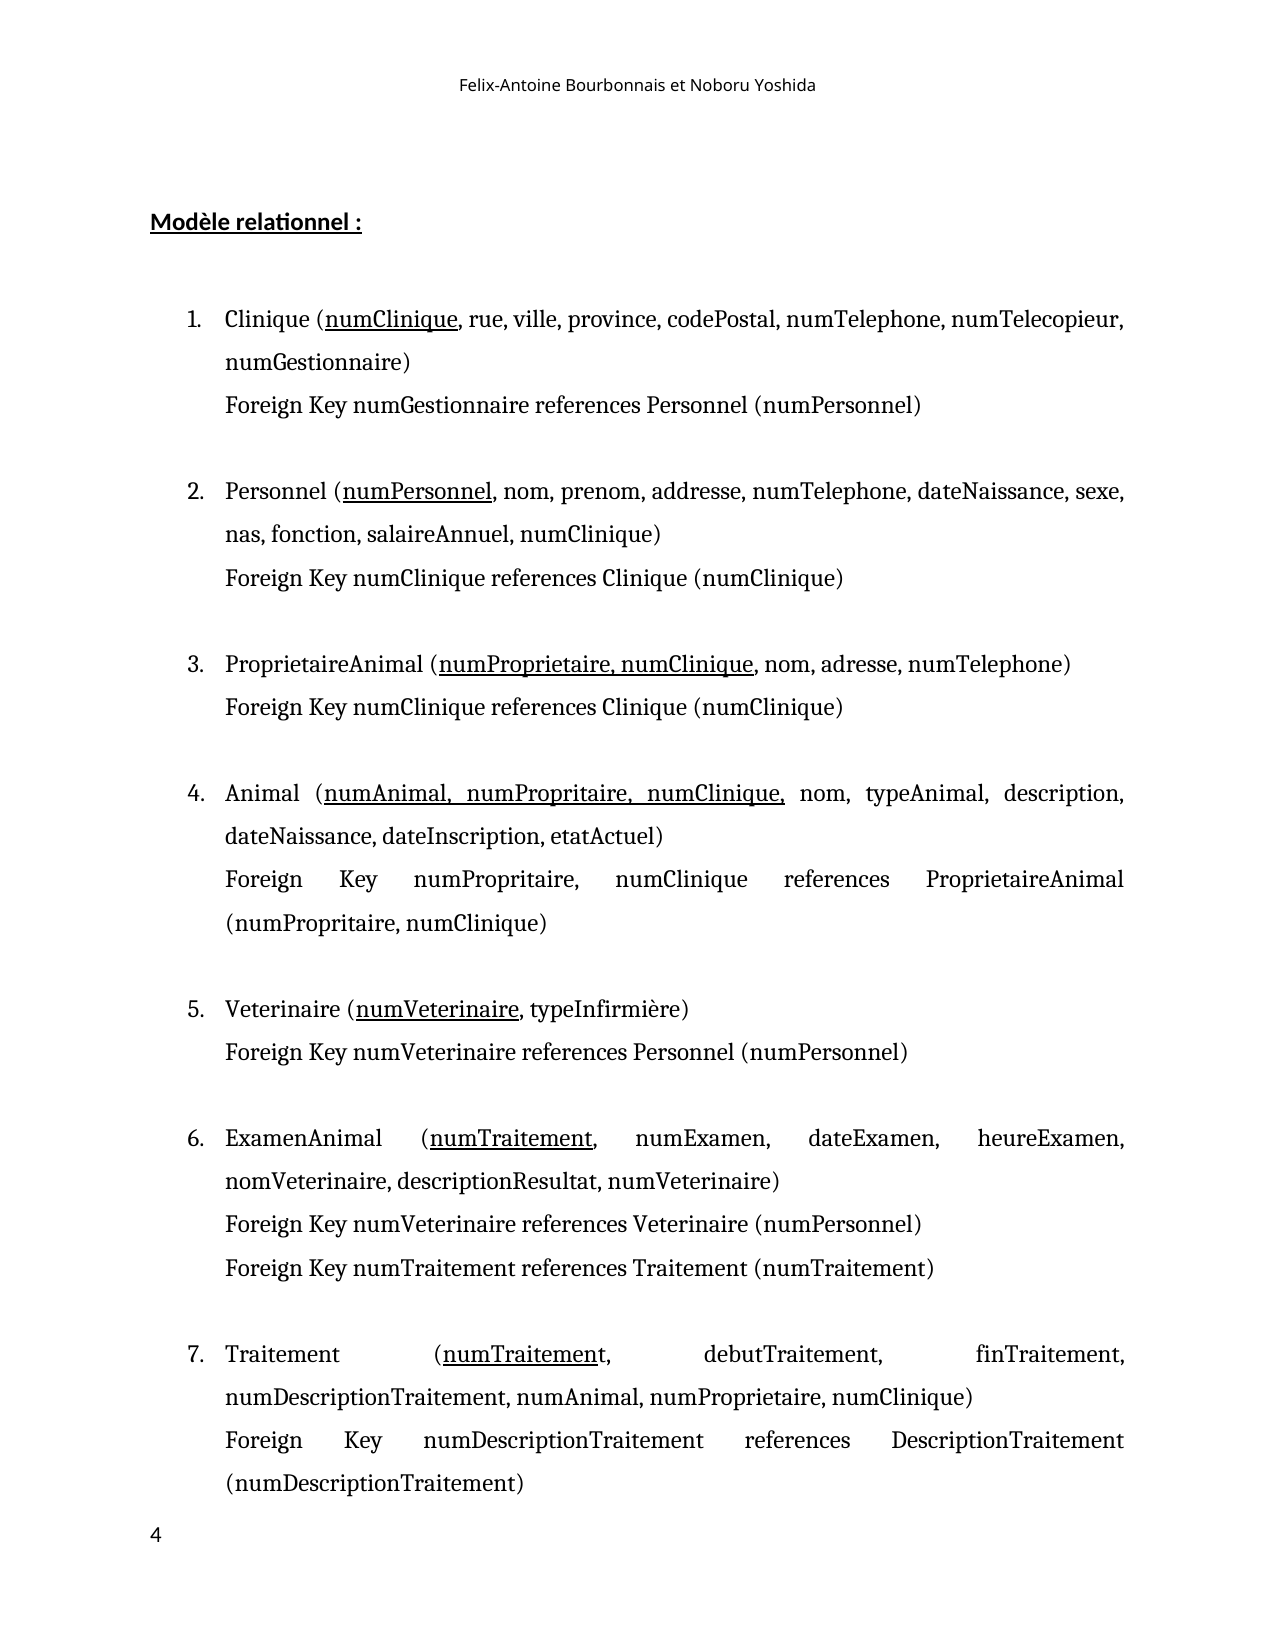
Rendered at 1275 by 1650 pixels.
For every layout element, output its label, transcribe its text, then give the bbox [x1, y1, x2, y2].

list Foreign Key numClinique references Clinique (numClinique) [225, 563, 1125, 592]
list ProprietaireAnimal (numProprietaire, numClinique, nom, adresse, numTelephone) [187, 650, 1125, 678]
list Veterinaire (numVeterinaire, typeInfirmière) [187, 995, 1125, 1023]
list Foreign Key numClinique references Clinique (numClinique) [225, 693, 1125, 722]
list Personnel (numPersonnel, nom, prenom, addresse, numTelephone, dateNaissance, sexe, nas, fonction, salaireAnnuel, numClinique) [187, 477, 1125, 549]
text Modèle relationnel : [150, 206, 1125, 236]
list Foreign Key numDescriptionTraitement references DescriptionTraitement (numDescriptionTraitement) [225, 1426, 1125, 1498]
list Foreign Key numPropritaire, numClinique references ProprietaireAnimal (numPropritaire, numClinique) [225, 865, 1125, 937]
list Foreign Key numTraitement references Traitement (numTraitement) [225, 1253, 1125, 1282]
list Traitement (numTraitement, debutTraitement, finTraitement, numDescriptionTraitement, numAnimal, numProprietaire, numClinique) [187, 1340, 1125, 1412]
list Foreign Key numGestionnaire references Personnel (numPersonnel) [225, 391, 1125, 420]
list Foreign Key numVeterinaire references Personnel (numPersonnel) [225, 1038, 1125, 1067]
list Foreign Key numVeterinaire references Veterinaire (numPersonnel) [225, 1210, 1125, 1239]
list Clinique (numClinique, rue, ville, province, codePostal, numTelephone, numTelecopieur, numGestionnaire) [187, 305, 1125, 377]
list ExamenAnimal (numTraitement, numExamen, dateExamen, heureExamen, nomVeterinaire, descriptionResultat, numVeterinaire) [187, 1124, 1125, 1196]
list Animal (numAnimal, numPropritaire, numClinique, nom, typeAnimal, description, dateNaissance, dateInscription, etatActuel) [187, 779, 1125, 851]
